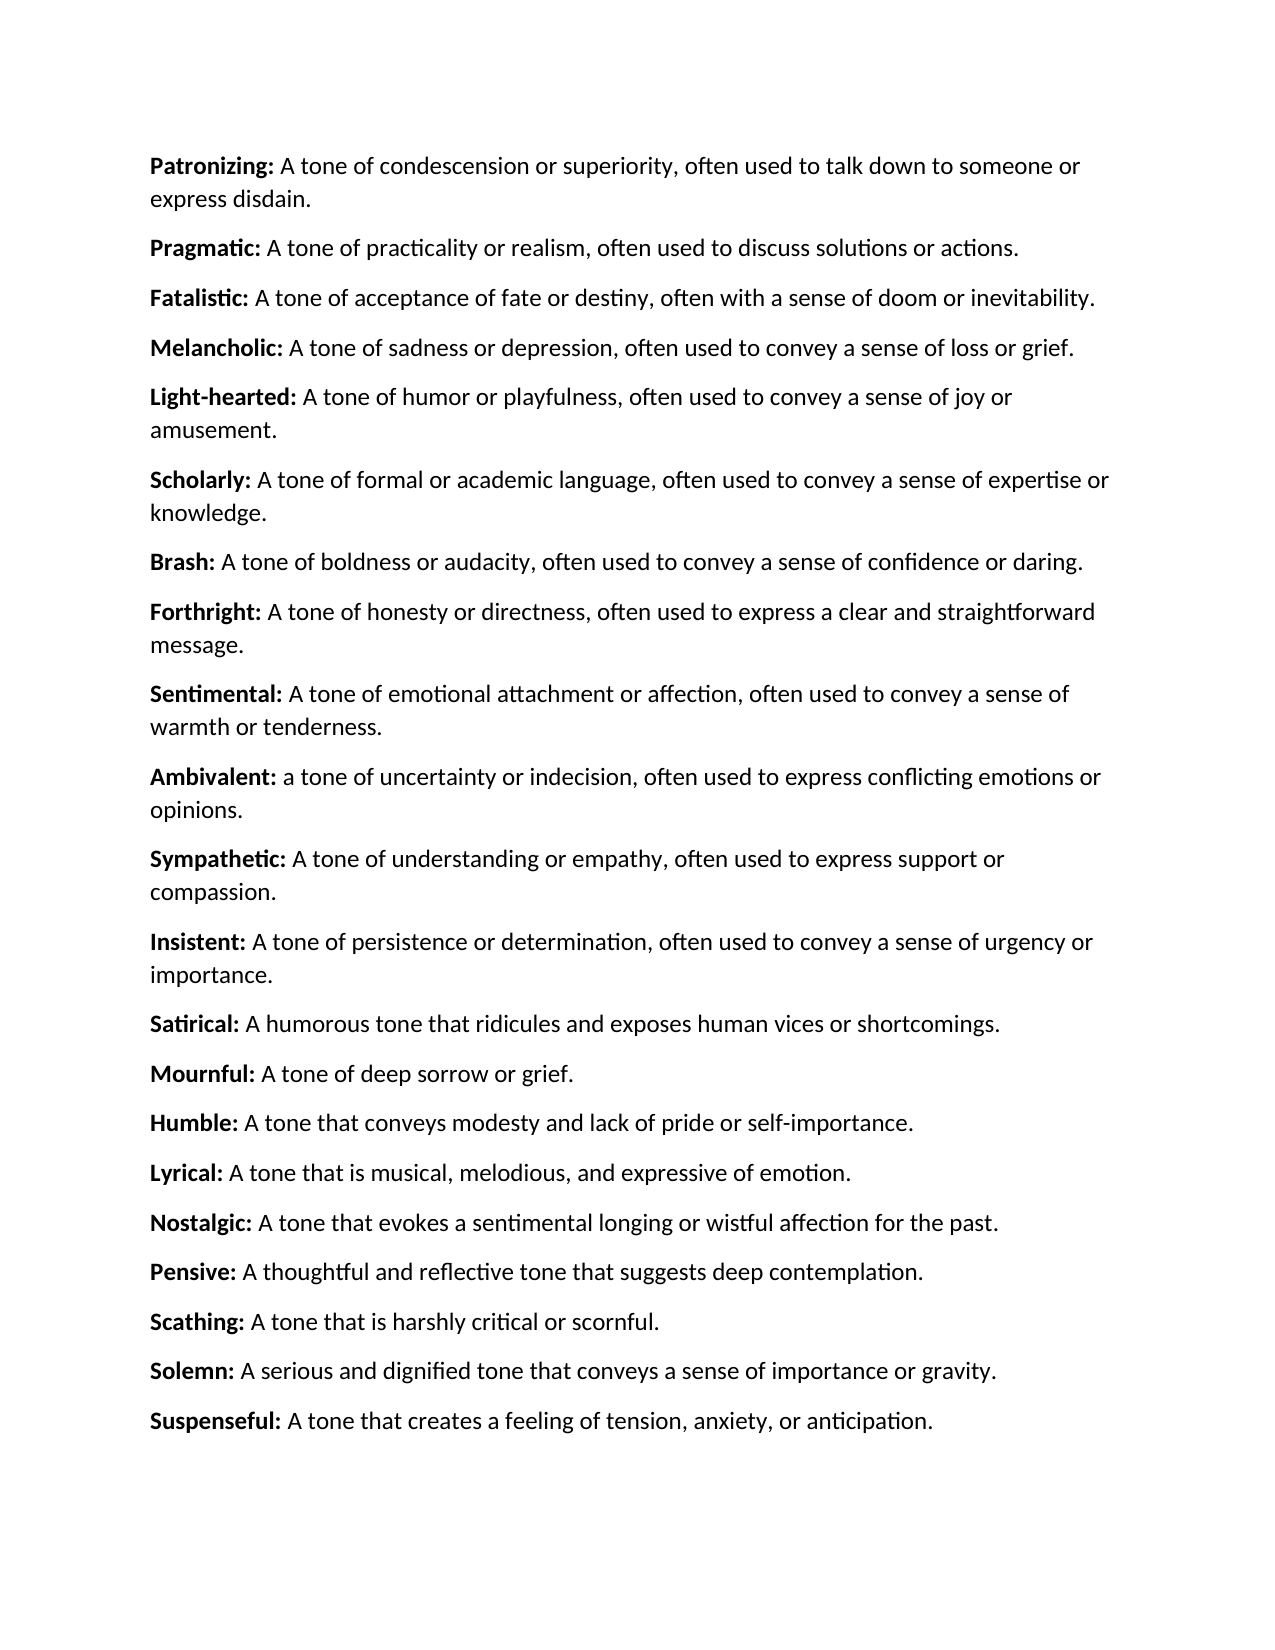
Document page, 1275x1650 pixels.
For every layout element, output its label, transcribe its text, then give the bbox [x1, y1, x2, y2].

text Pensive: A thoughtful and reflective tone that suggests deep contemplation. [150, 1256, 1125, 1287]
text Scathing: A tone that is harshly critical or scornful. [150, 1306, 1125, 1336]
text Sympathetic: A tone of understanding or empathy, often used to express support or compassion. [150, 843, 1125, 907]
text Ambivalent: a tone of uncertainty or indecision, often used to express conflicting emotions or opinions. [150, 761, 1125, 824]
text Solemn: A serious and dignified tone that conveys a sense of importance or gravity. [150, 1355, 1125, 1386]
text Insistent: A tone of persistence or determination, often used to convey a sense of urgency or importance. [150, 926, 1125, 989]
text Melancholic: A tone of sadness or depression, often used to convey a sense of loss or grief. [150, 332, 1125, 362]
text Scholarly: A tone of formal or academic language, often used to convey a sense of expertise or knowledge. [150, 464, 1125, 527]
text Lyrical: A tone that is musical, melodious, and expressive of emotion. [150, 1157, 1125, 1188]
text Patronizing: A tone of condescension or superiority, often used to talk down to someone or express disdain. [150, 150, 1125, 213]
text Pragmatic: A tone of practicality or realism, often used to discuss solutions or actions. [150, 232, 1125, 263]
text Mournful: A tone of deep sorrow or grief. [150, 1058, 1125, 1088]
text Forthright: A tone of honesty or directness, often used to express a clear and straightforward message. [150, 596, 1125, 659]
text Suspenseful: A tone that creates a feeling of tension, anxiety, or anticipation. [150, 1405, 1125, 1436]
text Humble: A tone that conveys modesty and lack of pride or self-importance. [150, 1107, 1125, 1138]
text Sentimental: A tone of emotional attachment or affection, often used to convey a sense of warmth or tenderness. [150, 678, 1125, 742]
text Fatalistic: A tone of acceptance of fate or destiny, often with a sense of doom or inevitability. [150, 282, 1125, 313]
text Satirical: A humorous tone that ridicules and exposes human vices or shortcomings. [150, 1008, 1125, 1039]
text Nostalgic: A tone that evokes a sentimental longing or wistful affection for the past. [150, 1207, 1125, 1237]
text Light-hearted: A tone of humor or playfulness, often used to convey a sense of joy or amusement. [150, 381, 1125, 445]
text Brash: A tone of boldness or audacity, often used to convey a sense of confidence or daring. [150, 546, 1125, 577]
